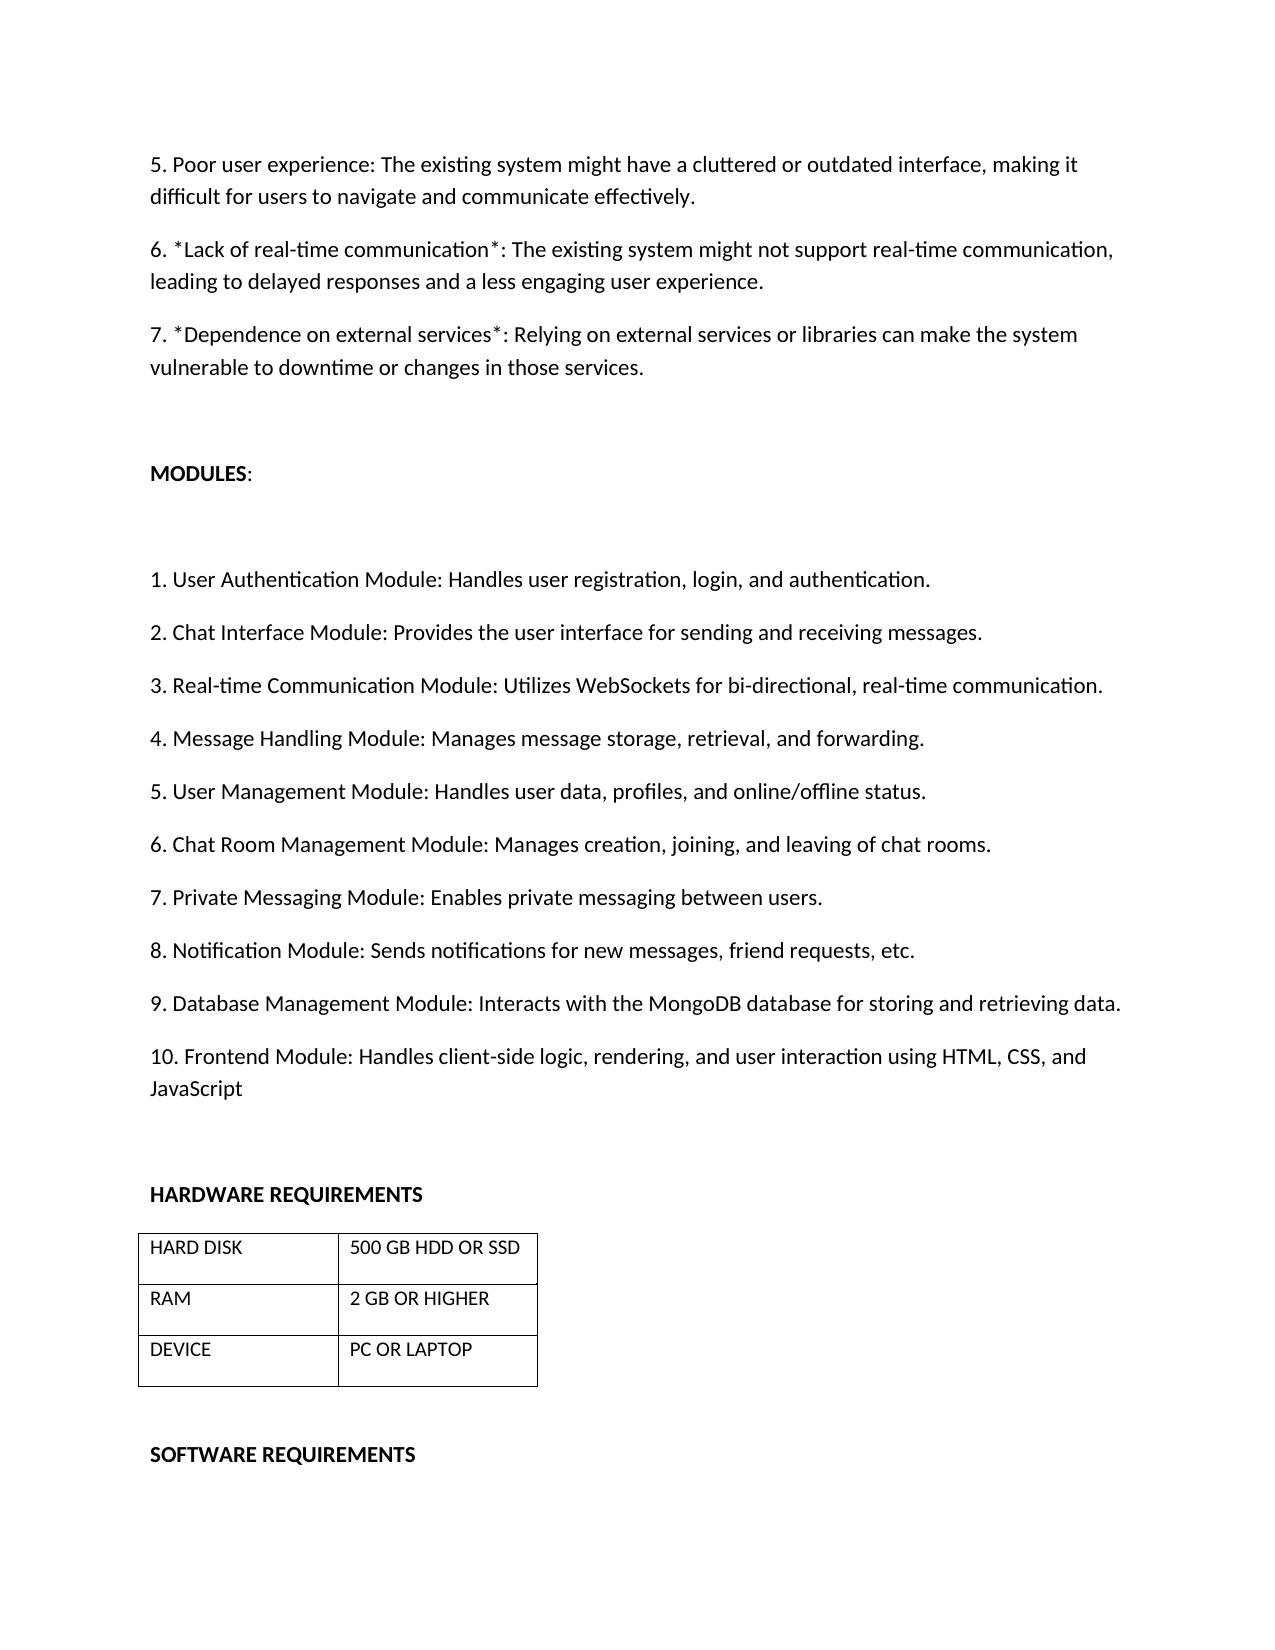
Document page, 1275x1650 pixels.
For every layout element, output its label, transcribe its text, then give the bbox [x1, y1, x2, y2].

text 6. Chat Room Management Module: Manages creation, joining, and leaving of chat rooms. [150, 830, 1125, 858]
text 10. Frontend Module: Handles client-side logic, rendering, and user interaction using HTML, CSS, and JavaScript [150, 1042, 1125, 1102]
table_cell PC OR LAPTOP [339, 1336, 537, 1386]
text 6. *Lack of real-time communication*: The existing system might not support real-time communication, leading to delayed responses and a less engaging user experience. [150, 235, 1125, 295]
text 5. User Management Module: Handles user data, profiles, and online/offline status. [150, 777, 1125, 805]
text 5. Poor user experience: The existing system might have a cluttered or outdated interface, making it difficult for users to navigate and communicate effectively. [150, 150, 1125, 210]
text 2. Chat Interface Module: Provides the user interface for sending and receiving messages. [150, 618, 1125, 646]
text 4. Message Handling Module: Manages message storage, retrieval, and forwarding. [150, 724, 1125, 752]
text HARDWARE REQUIREMENTS [150, 1180, 1125, 1208]
text SOFTWARE REQUIREMENTS [150, 1440, 1125, 1468]
text 9. Database Management Module: Interacts with the MongoDB database for storing and retrieving data. [150, 989, 1125, 1017]
text MODULES: [150, 459, 1125, 487]
table_cell 2 GB OR HIGHER [339, 1285, 537, 1335]
text 7. *Dependence on external services*: Relying on external services or libraries can make the system vulnerable to downtime or changes in those services. [150, 320, 1125, 381]
text 8. Notification Module: Sends notifications for new messages, friend requests, etc. [150, 936, 1125, 964]
text 3. Real-time Communication Module: Utilizes WebSockets for bi-directional, real-time communication. [150, 671, 1125, 699]
table_header 500 GB HDD OR SSD [339, 1234, 537, 1284]
table_header HARD DISK [139, 1234, 338, 1284]
table_cell RAM [139, 1285, 338, 1335]
text 1. User Authentication Module: Handles user registration, login, and authentication. [150, 565, 1125, 593]
text 7. Private Messaging Module: Enables private messaging between users. [150, 883, 1125, 911]
table_cell DEVICE [139, 1336, 338, 1386]
